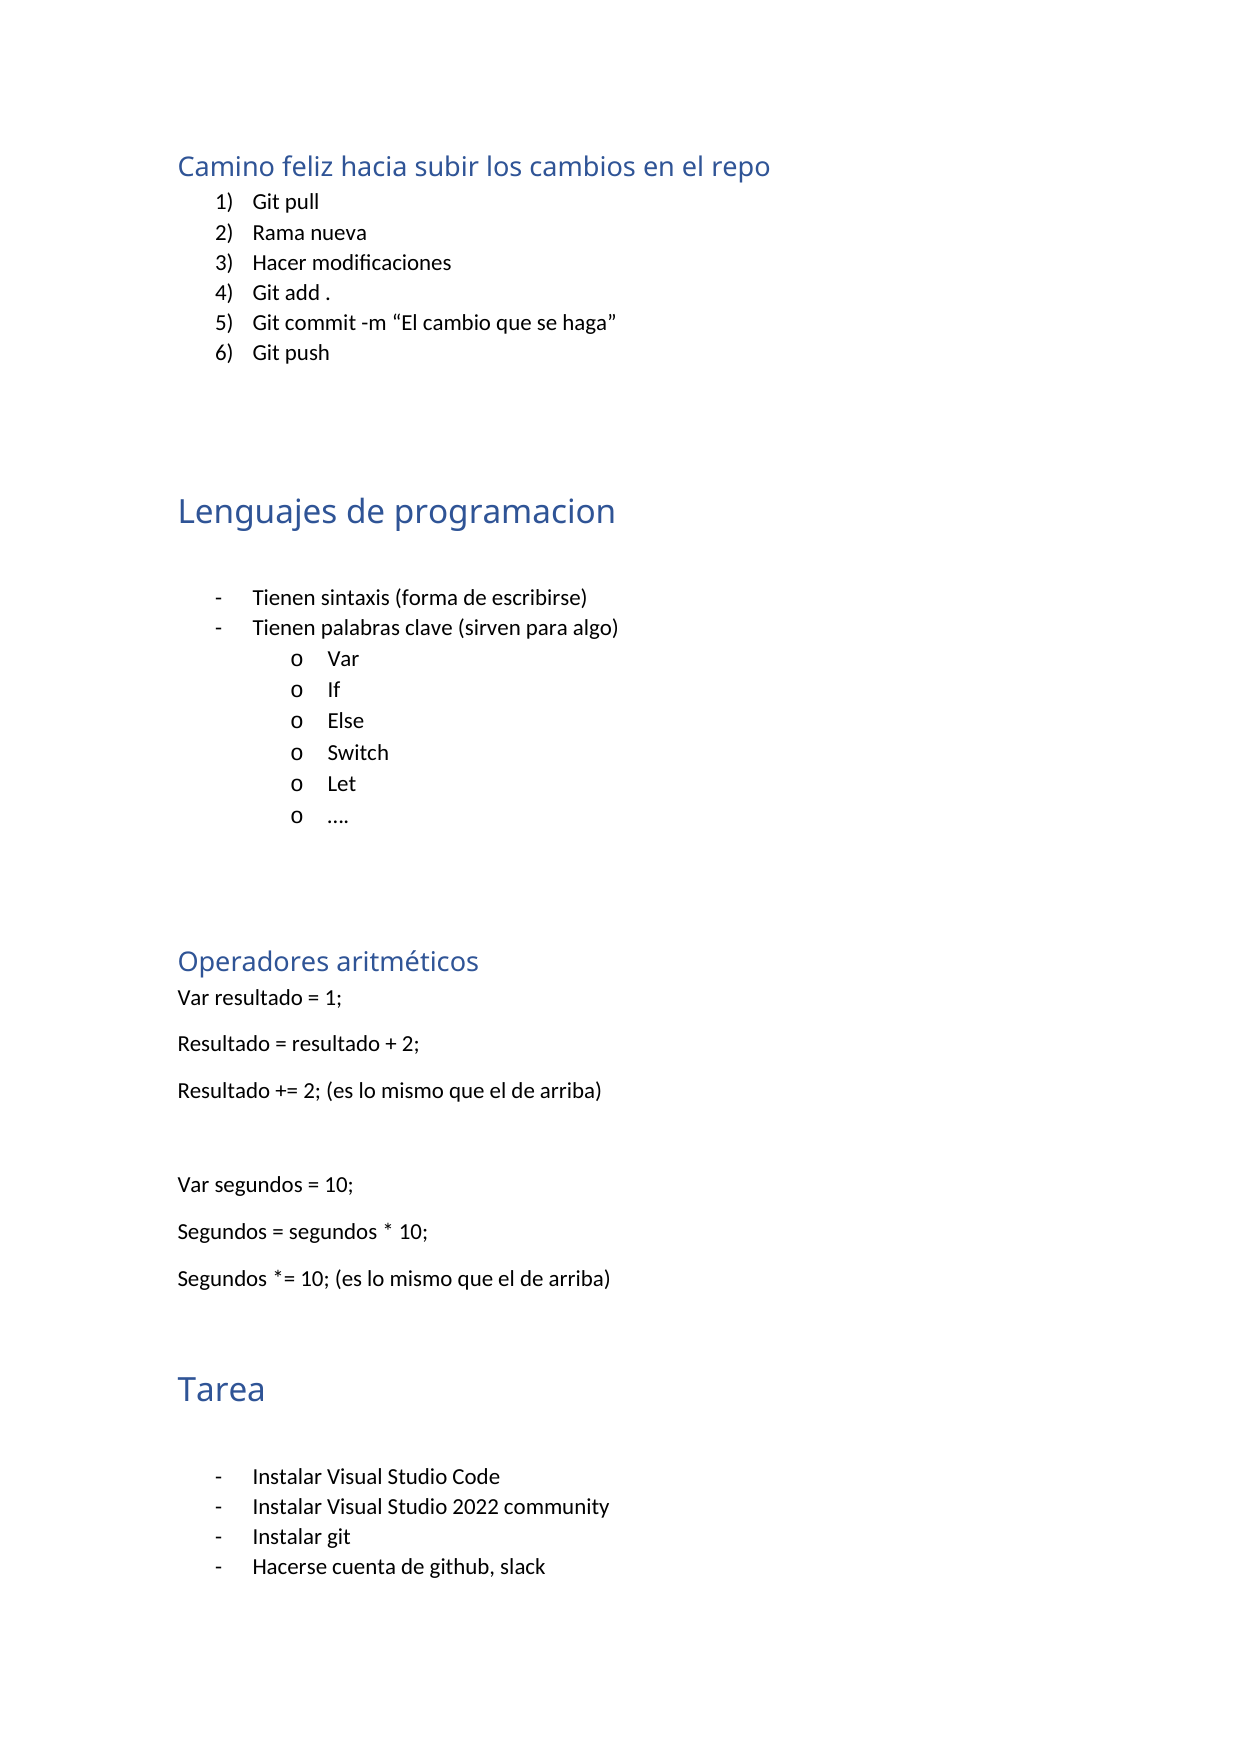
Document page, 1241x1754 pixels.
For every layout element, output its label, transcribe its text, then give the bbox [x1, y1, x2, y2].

subtitle Camino feliz hacia subir los cambios en el repo [177, 148, 1063, 184]
list Git add . [215, 278, 1063, 306]
text Var segundos = 10; [177, 1170, 1063, 1198]
list Git push [215, 338, 1063, 366]
list Instalar Visual Studio 2022 community [215, 1492, 1063, 1520]
list Else [290, 707, 1063, 736]
subtitle Lenguajes de programacion [177, 487, 1063, 533]
list Switch [290, 738, 1063, 767]
text Resultado = resultado + 2; [177, 1029, 1063, 1057]
list Tienen sintaxis (forma de escribirse) [215, 583, 1063, 611]
text Var resultado = 1; [177, 983, 1063, 1011]
list …. [290, 801, 1063, 830]
list Instalar Visual Studio Code [215, 1462, 1063, 1490]
text Segundos = segundos * 10; [177, 1217, 1063, 1245]
list Rama nueva [215, 218, 1063, 246]
list Let [290, 769, 1063, 799]
text Resultado += 2; (es lo mismo que el de arriba) [177, 1076, 1063, 1104]
list Hacer modificaciones [215, 248, 1063, 276]
list Var [290, 644, 1063, 673]
list Hacerse cuenta de github, slack [215, 1552, 1063, 1580]
subtitle Operadores aritméticos [177, 943, 1063, 980]
subtitle Tarea [177, 1366, 1063, 1411]
list Git commit -m “El cambio que se haga” [215, 308, 1063, 336]
list Git pull [215, 187, 1063, 215]
list Tienen palabras clave (sirven para algo) [215, 613, 1063, 641]
list Instalar git [215, 1522, 1063, 1550]
list If [290, 675, 1063, 704]
text Segundos *= 10; (es lo mismo que el de arriba) [177, 1264, 1063, 1292]
